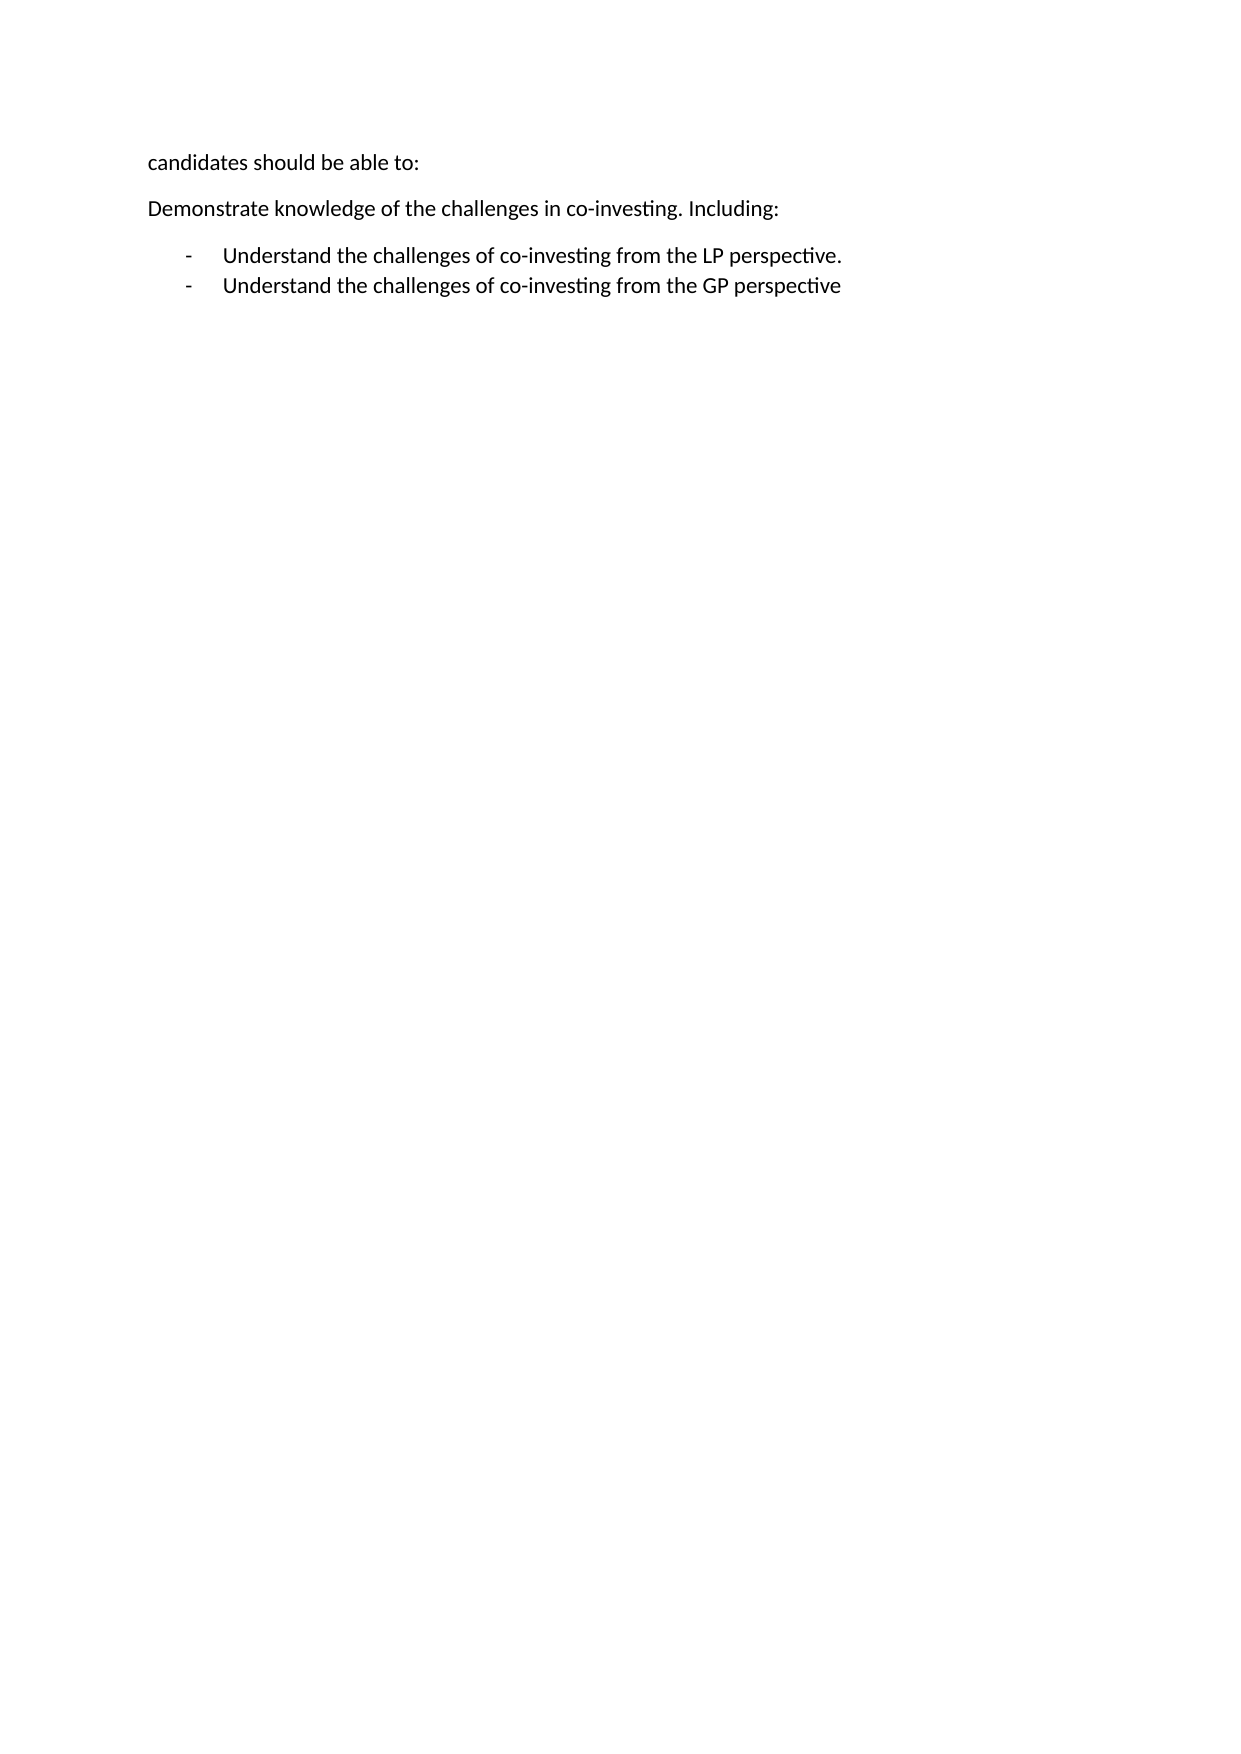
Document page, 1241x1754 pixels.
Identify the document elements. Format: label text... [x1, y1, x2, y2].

text candidates should be able to: [148, 148, 1093, 176]
text Demonstrate knowledge of the challenges in co-investing. Including: [148, 194, 1093, 222]
list Understand the challenges of co-investing from the LP perspective. [185, 241, 1093, 269]
list Understand the challenges of co-investing from the GP perspective [185, 272, 1093, 299]
